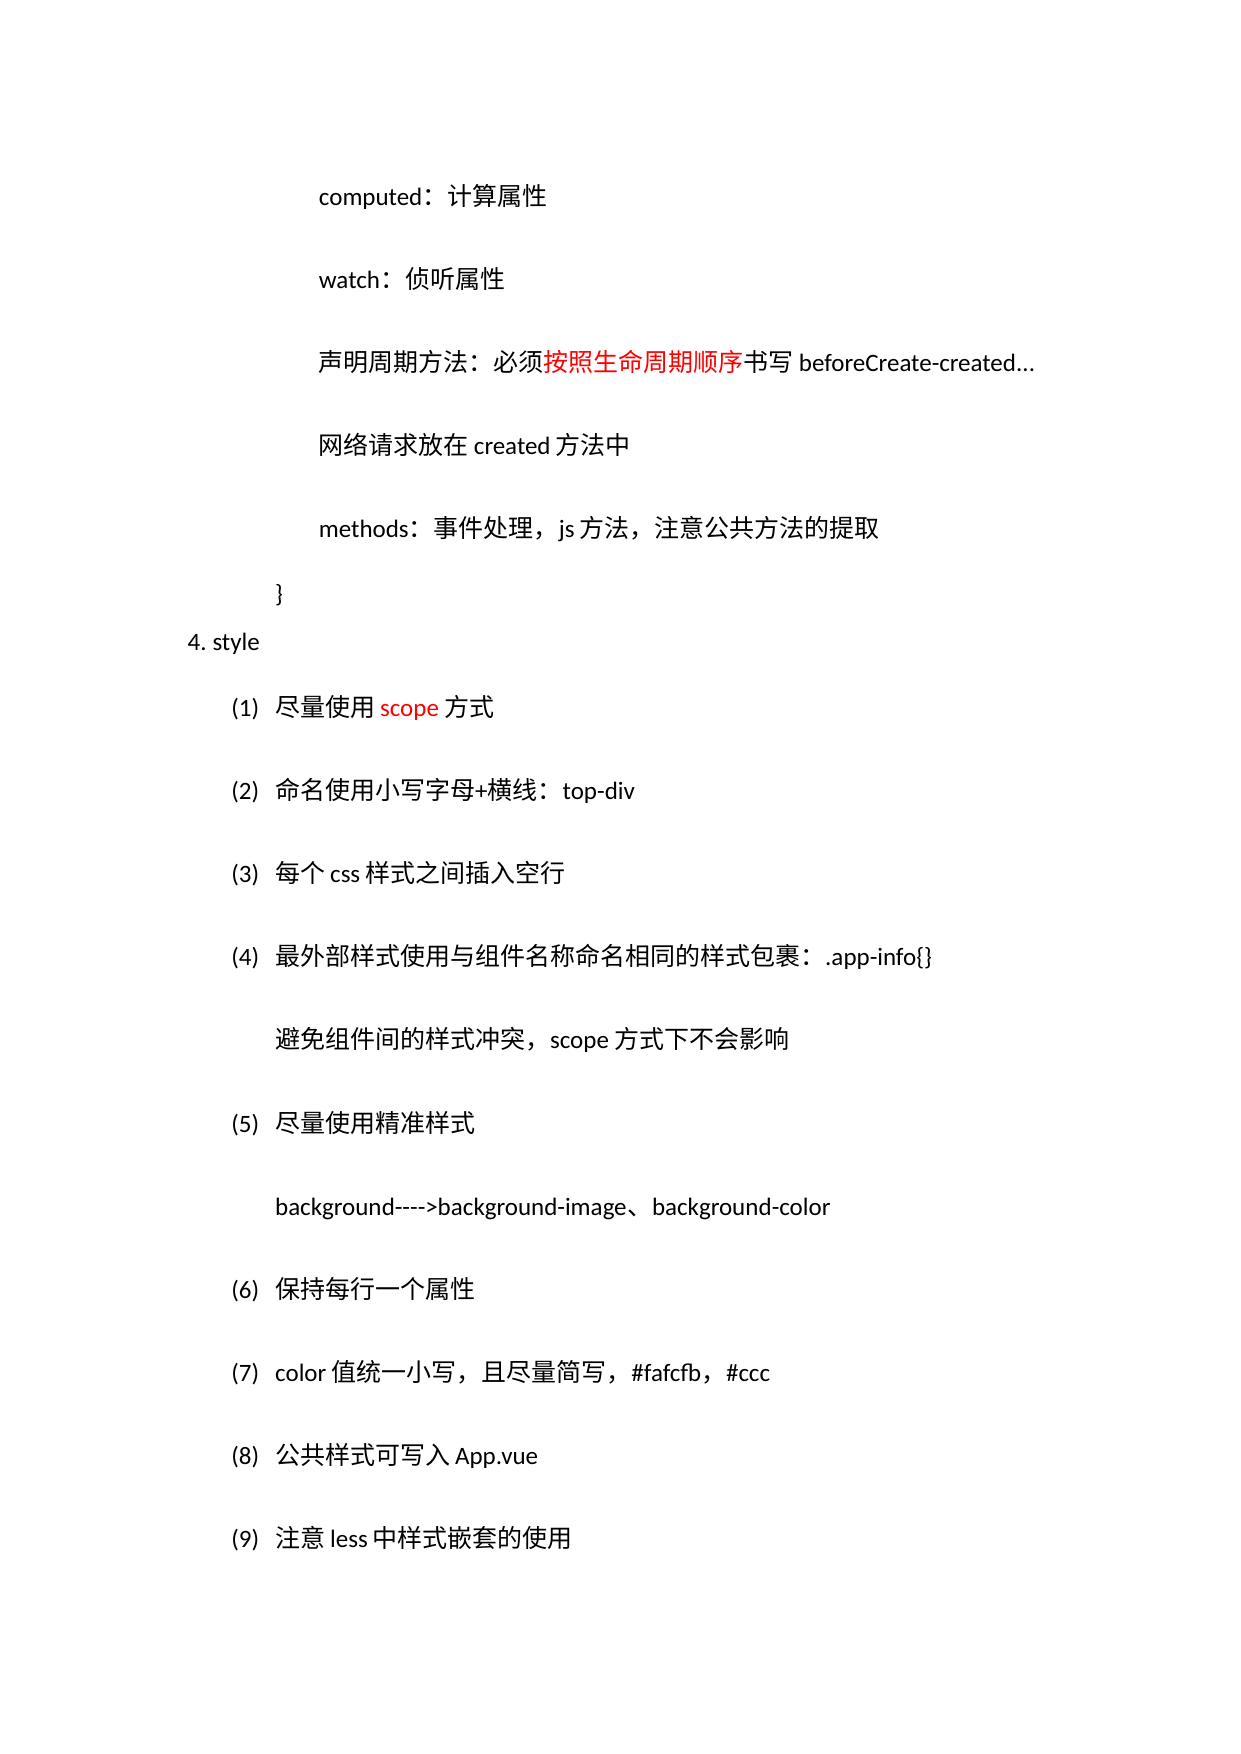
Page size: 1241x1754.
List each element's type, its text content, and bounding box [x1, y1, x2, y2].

list 注意less中样式嵌套的使用 [231, 1504, 1053, 1569]
list 每个css样式之间插入空行 [231, 839, 1053, 904]
list 保持每行一个属性 [231, 1255, 1053, 1320]
list 尽量使用scope方式 [231, 673, 1053, 738]
list 尽量使用精准样式 [231, 1089, 1053, 1154]
list methods：事件处理，js方法，注意公共方法的提取 [275, 494, 1053, 559]
list 避免组件间的样式冲突，scope方式下不会影响 [275, 1006, 1053, 1071]
list watch：侦听属性 [275, 245, 1053, 310]
list } [231, 578, 1053, 610]
list background---->background-image、background-color [275, 1172, 1053, 1237]
list style [187, 625, 1053, 658]
list computed：计算属性 [275, 162, 1053, 227]
list 声明周期方法：必须按照生命周期顺序书写beforeCreate-created... [275, 328, 1053, 393]
list 最外部样式使用与组件名称命名相同的样式包裹：.app-info{} [231, 922, 1053, 987]
list 命名使用小写字母+横线：top-div [231, 756, 1053, 821]
list color值统一小写，且尽量简写，#fafcfb，#ccc [231, 1338, 1053, 1403]
list 公共样式可写入App.vue [231, 1421, 1053, 1486]
list 网络请求放在created方法中 [275, 411, 1053, 476]
